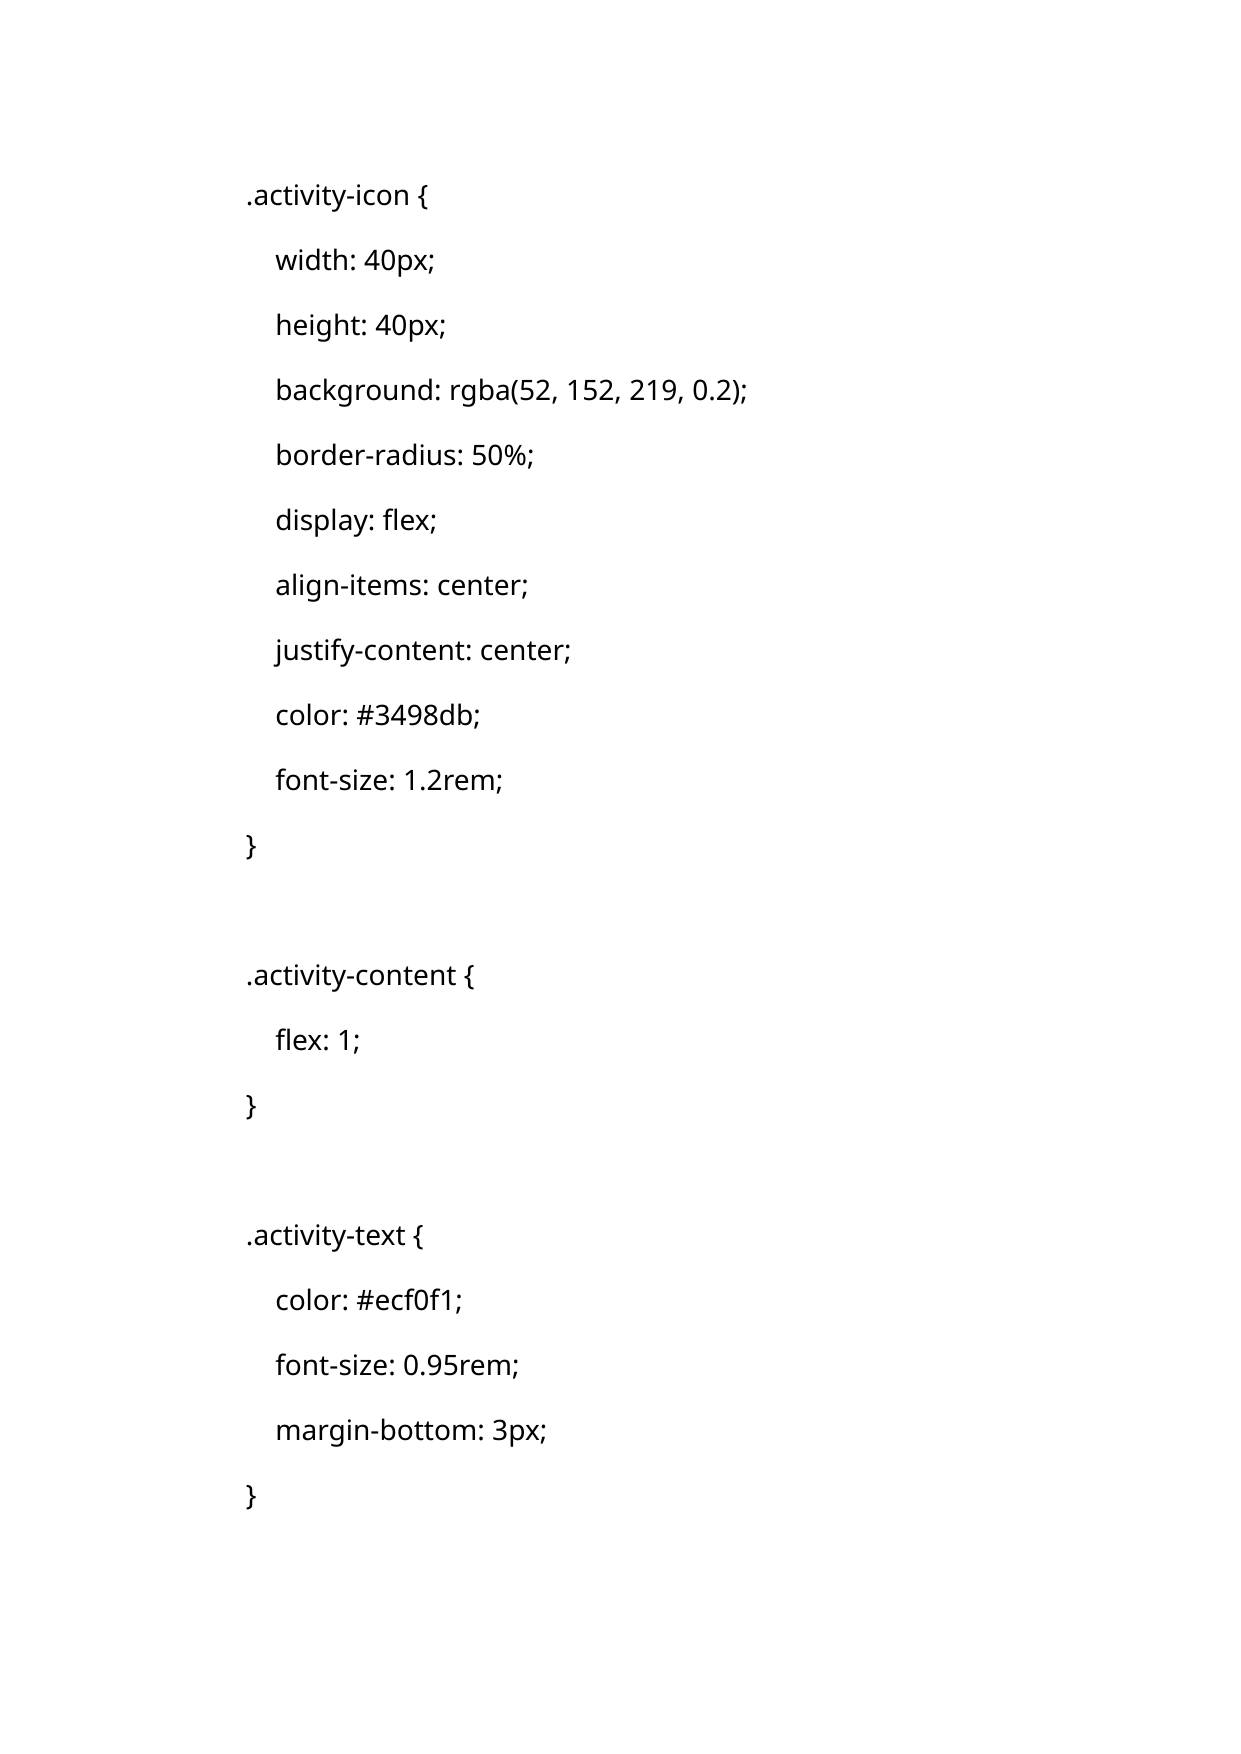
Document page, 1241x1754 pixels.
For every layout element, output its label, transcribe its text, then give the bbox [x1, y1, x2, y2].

text display: flex; [187, 487, 1053, 552]
text height: 40px; [187, 292, 1053, 357]
text .activity-icon { [187, 162, 1053, 227]
text background: rgba(52, 152, 219, 0.2); [187, 357, 1053, 422]
text font-size: 1.2rem; [187, 747, 1053, 812]
text margin-bottom: 3px; [187, 1397, 1053, 1462]
text } [187, 812, 1053, 877]
text color: #3498db; [187, 682, 1053, 747]
text } [187, 1072, 1053, 1137]
text flex: 1; [187, 1007, 1053, 1072]
text .activity-content { [187, 942, 1053, 1007]
text width: 40px; [187, 227, 1053, 292]
text font-size: 0.95rem; [187, 1332, 1053, 1397]
text align-items: center; [187, 552, 1053, 617]
text color: #ecf0f1; [187, 1267, 1053, 1332]
text .activity-text { [187, 1202, 1053, 1267]
text justify-content: center; [187, 617, 1053, 682]
text border-radius: 50%; [187, 422, 1053, 487]
text } [187, 1462, 1053, 1527]
